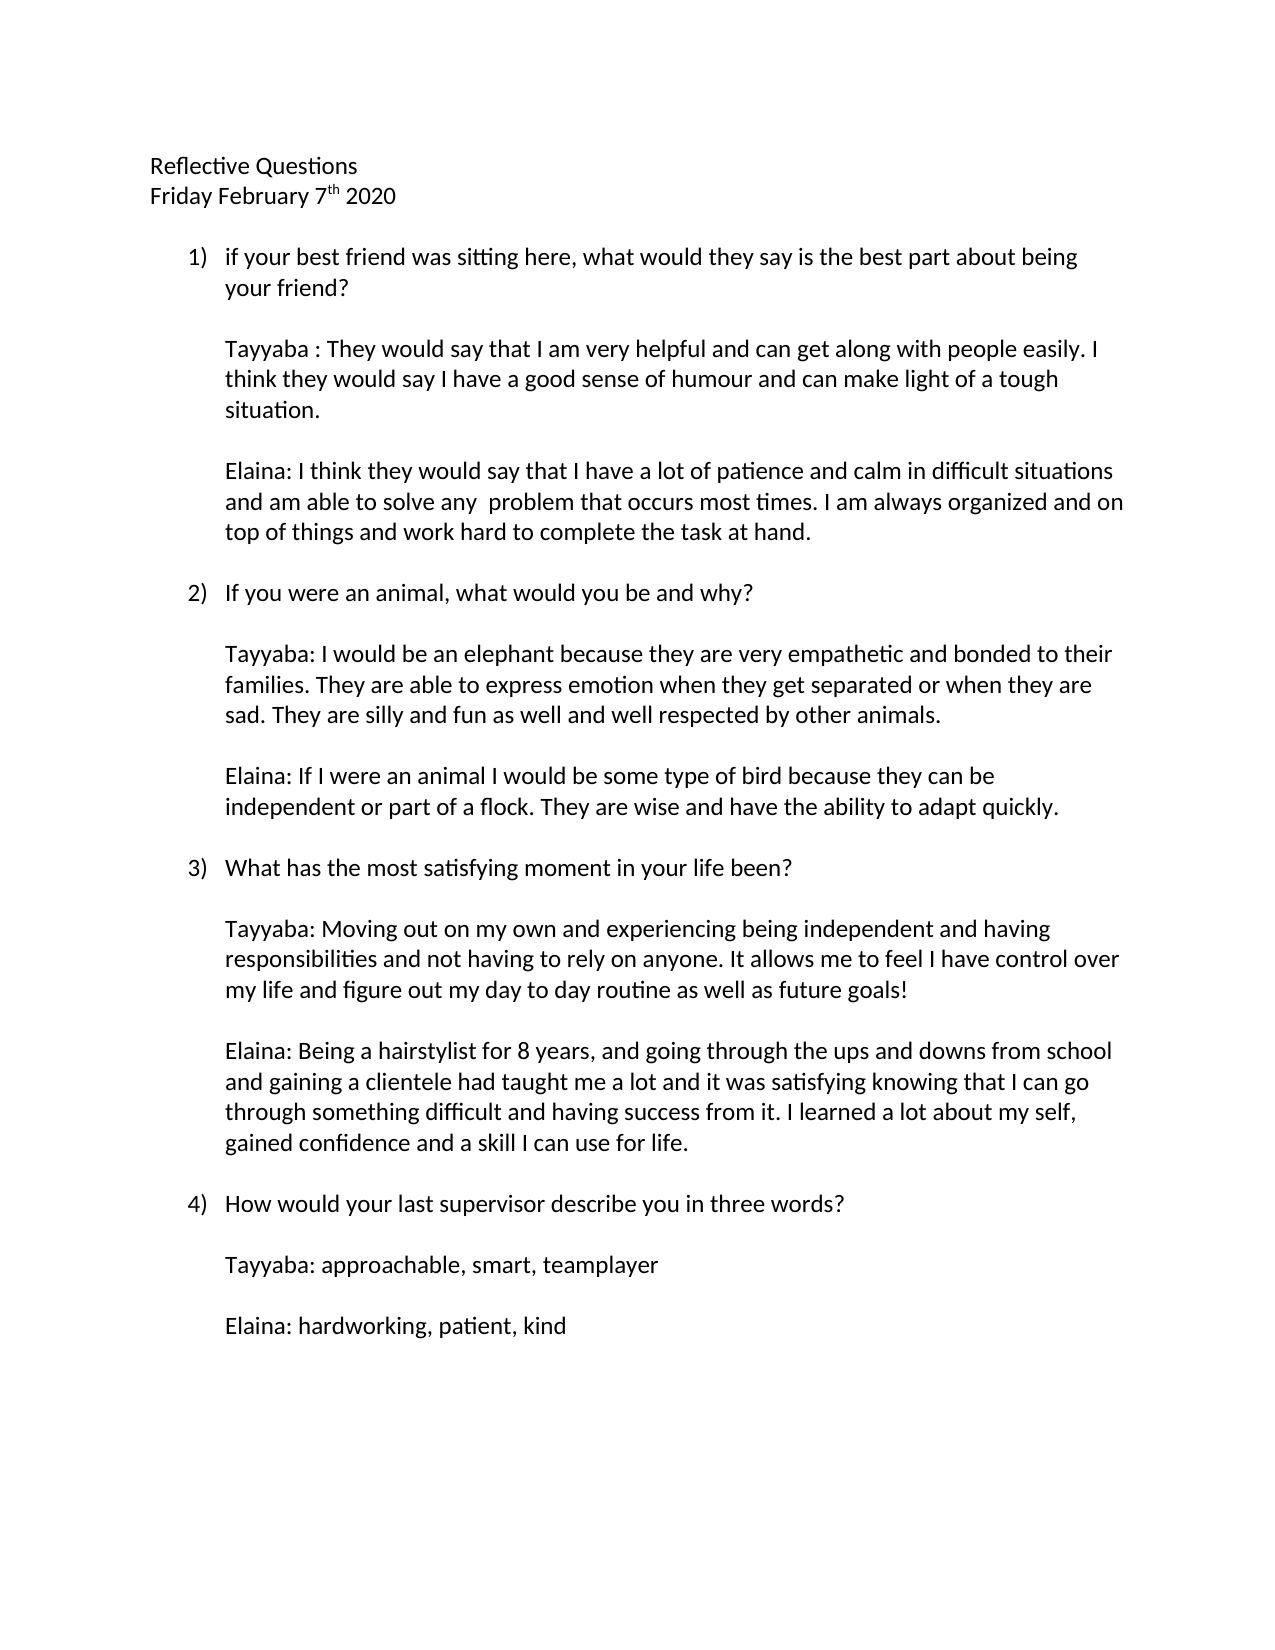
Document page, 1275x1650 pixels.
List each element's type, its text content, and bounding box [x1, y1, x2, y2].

list How would your last supervisor describe you in three words? [187, 1188, 1125, 1218]
list Tayyaba : They would say that I am very helpful and can get along with people easily. I think they would say I have a good sense of humour and can make light of a tough situation. [225, 333, 1125, 425]
list Elaina: If I were an animal I would be some type of bird because they can be independent or part of a flock. They are wise and have the ability to adapt quickly. [225, 760, 1125, 821]
text Reflective Questions Friday February 7th 2020 [150, 150, 1125, 211]
list Tayyaba: I would be an elephant because they are very empathetic and bonded to their families. They are able to express emotion when they get separated or when they are sad. They are silly and fun as well and well respected by other animals. [225, 638, 1125, 730]
list Elaina: Being a hairstylist for 8 years, and going through the ups and downs from school and gaining a clientele had taught me a lot and it was satisfying knowing that I can go through something difficult and having success from it. I learned a lot about my self, gained confidence and a skill I can use for life. [225, 1035, 1125, 1157]
text Tayyaba: approachable, smart, teamplayer [225, 1249, 1125, 1279]
list Tayyaba: Moving out on my own and experiencing being independent and having responsibilities and not having to rely on anyone. It allows me to feel I have control over my life and figure out my day to day routine as well as future goals! [225, 913, 1125, 1004]
list If you were an animal, what would you be and why? [187, 577, 1125, 608]
list if your best friend was sitting here, what would they say is the best part about being your friend? [187, 242, 1125, 303]
text Elaina: hardworking, patient, kind [225, 1310, 1125, 1340]
list What has the most satisfying moment in your life been? [187, 852, 1125, 882]
list Elaina: I think they would say that I have a lot of patience and calm in difficult situations and am able to solve any problem that occurs most times. I am always organized and on top of things and work hard to complete the task at hand. [225, 425, 1125, 547]
